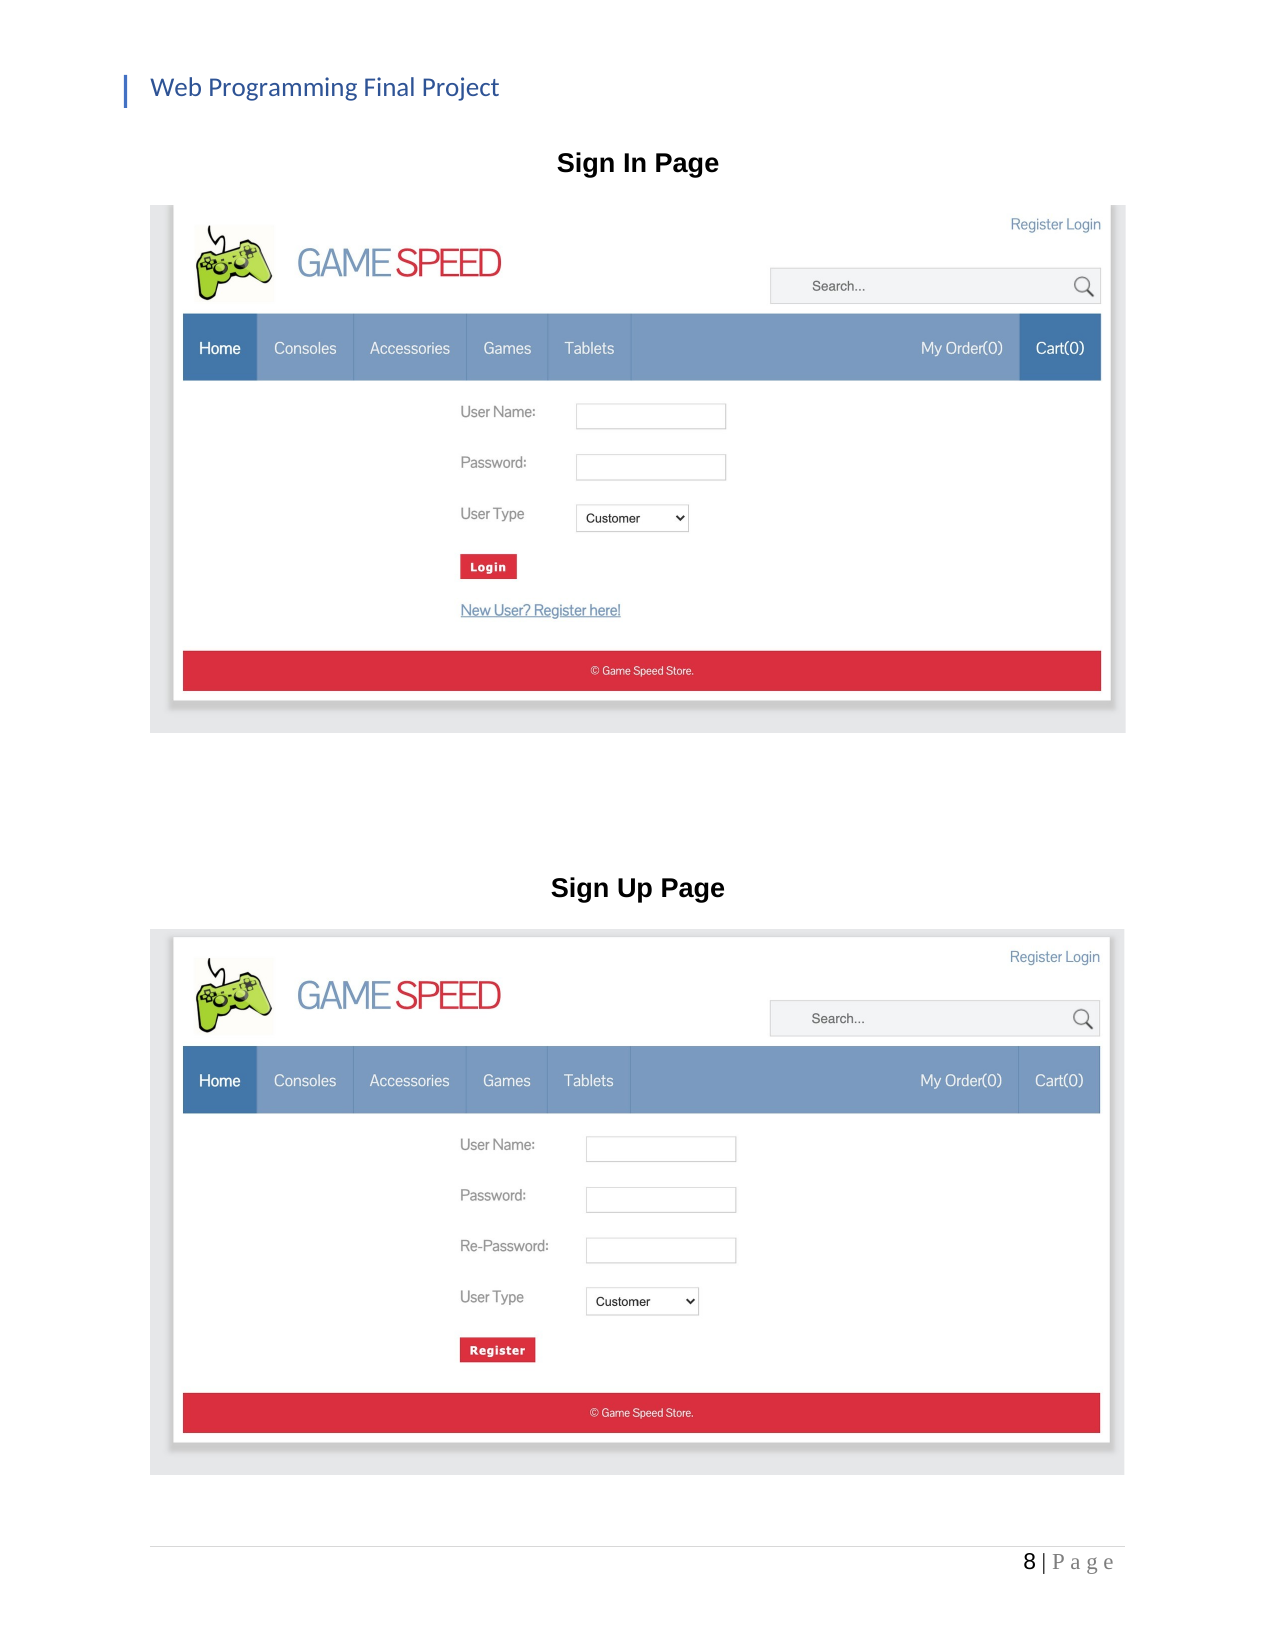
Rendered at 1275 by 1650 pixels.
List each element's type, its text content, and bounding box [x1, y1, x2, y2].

subtitle Sign In Page [189, 147, 1086, 179]
picture [150, 205, 1126, 733]
text Sign Up Page [189, 872, 1086, 903]
picture [150, 929, 1125, 1475]
